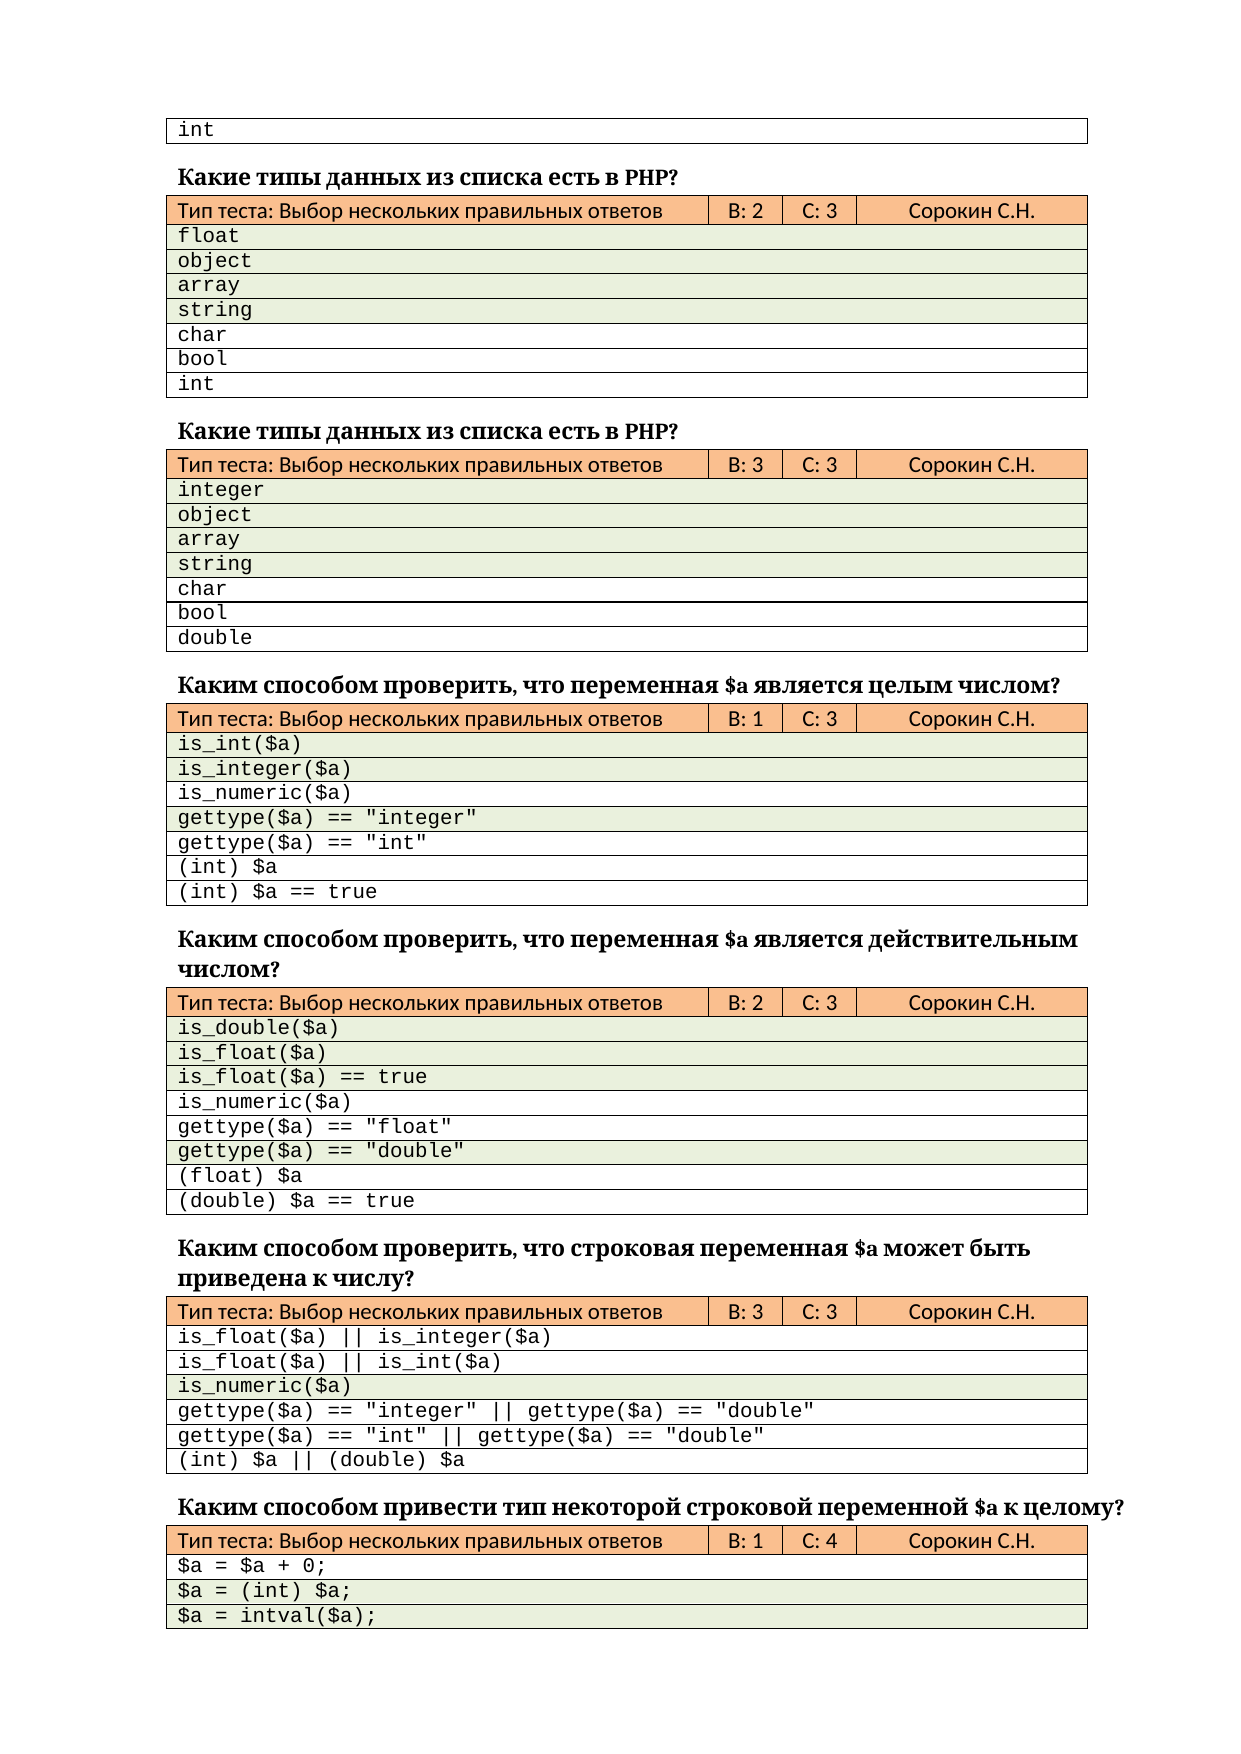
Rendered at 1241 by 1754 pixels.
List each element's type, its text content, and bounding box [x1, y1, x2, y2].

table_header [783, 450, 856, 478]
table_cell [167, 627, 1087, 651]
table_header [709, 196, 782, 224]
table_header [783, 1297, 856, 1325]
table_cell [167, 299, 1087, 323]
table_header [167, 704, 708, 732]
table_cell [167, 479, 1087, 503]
subtitle Каким способом привести тип некоторой строковой переменной $a к целому? [177, 1495, 1152, 1521]
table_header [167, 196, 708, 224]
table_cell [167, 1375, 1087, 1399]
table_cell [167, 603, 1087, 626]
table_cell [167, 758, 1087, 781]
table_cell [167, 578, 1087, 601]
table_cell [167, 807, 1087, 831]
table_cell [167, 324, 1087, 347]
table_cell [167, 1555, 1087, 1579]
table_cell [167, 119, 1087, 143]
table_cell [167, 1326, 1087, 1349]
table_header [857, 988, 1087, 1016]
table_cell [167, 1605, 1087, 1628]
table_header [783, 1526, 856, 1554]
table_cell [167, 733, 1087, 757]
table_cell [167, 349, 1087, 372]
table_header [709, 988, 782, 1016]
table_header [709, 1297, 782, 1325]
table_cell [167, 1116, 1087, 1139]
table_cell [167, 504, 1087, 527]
subtitle Какие типы данных из списка есть в PHP? [177, 419, 1152, 445]
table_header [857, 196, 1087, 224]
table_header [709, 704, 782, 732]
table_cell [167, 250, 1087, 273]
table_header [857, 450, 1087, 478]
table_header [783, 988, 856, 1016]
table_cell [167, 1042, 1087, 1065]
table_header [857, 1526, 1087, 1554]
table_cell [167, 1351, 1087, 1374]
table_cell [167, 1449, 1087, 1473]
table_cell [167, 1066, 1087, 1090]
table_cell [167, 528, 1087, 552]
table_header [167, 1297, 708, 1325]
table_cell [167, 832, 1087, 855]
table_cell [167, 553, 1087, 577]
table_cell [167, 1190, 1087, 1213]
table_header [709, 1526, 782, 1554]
subtitle Каким способом проверить, что переменная $a является действительным числом? [177, 927, 1152, 983]
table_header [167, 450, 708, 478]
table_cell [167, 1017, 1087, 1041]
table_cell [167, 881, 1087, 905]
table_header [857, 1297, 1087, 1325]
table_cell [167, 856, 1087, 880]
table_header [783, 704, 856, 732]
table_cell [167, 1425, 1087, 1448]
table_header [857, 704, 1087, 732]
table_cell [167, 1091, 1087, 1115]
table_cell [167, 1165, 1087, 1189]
subtitle Каким способом проверить, что переменная $a является целым числом? [177, 673, 1152, 699]
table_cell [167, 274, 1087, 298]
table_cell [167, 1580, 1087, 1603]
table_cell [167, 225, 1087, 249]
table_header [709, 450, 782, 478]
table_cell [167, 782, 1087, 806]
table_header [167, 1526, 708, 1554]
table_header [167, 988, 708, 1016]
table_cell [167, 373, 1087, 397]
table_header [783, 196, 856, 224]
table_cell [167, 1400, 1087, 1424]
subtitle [177, 165, 1152, 191]
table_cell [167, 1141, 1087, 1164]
subtitle Каким способом проверить, что строковая переменная $a может быть приведена к числу? [177, 1235, 1152, 1292]
